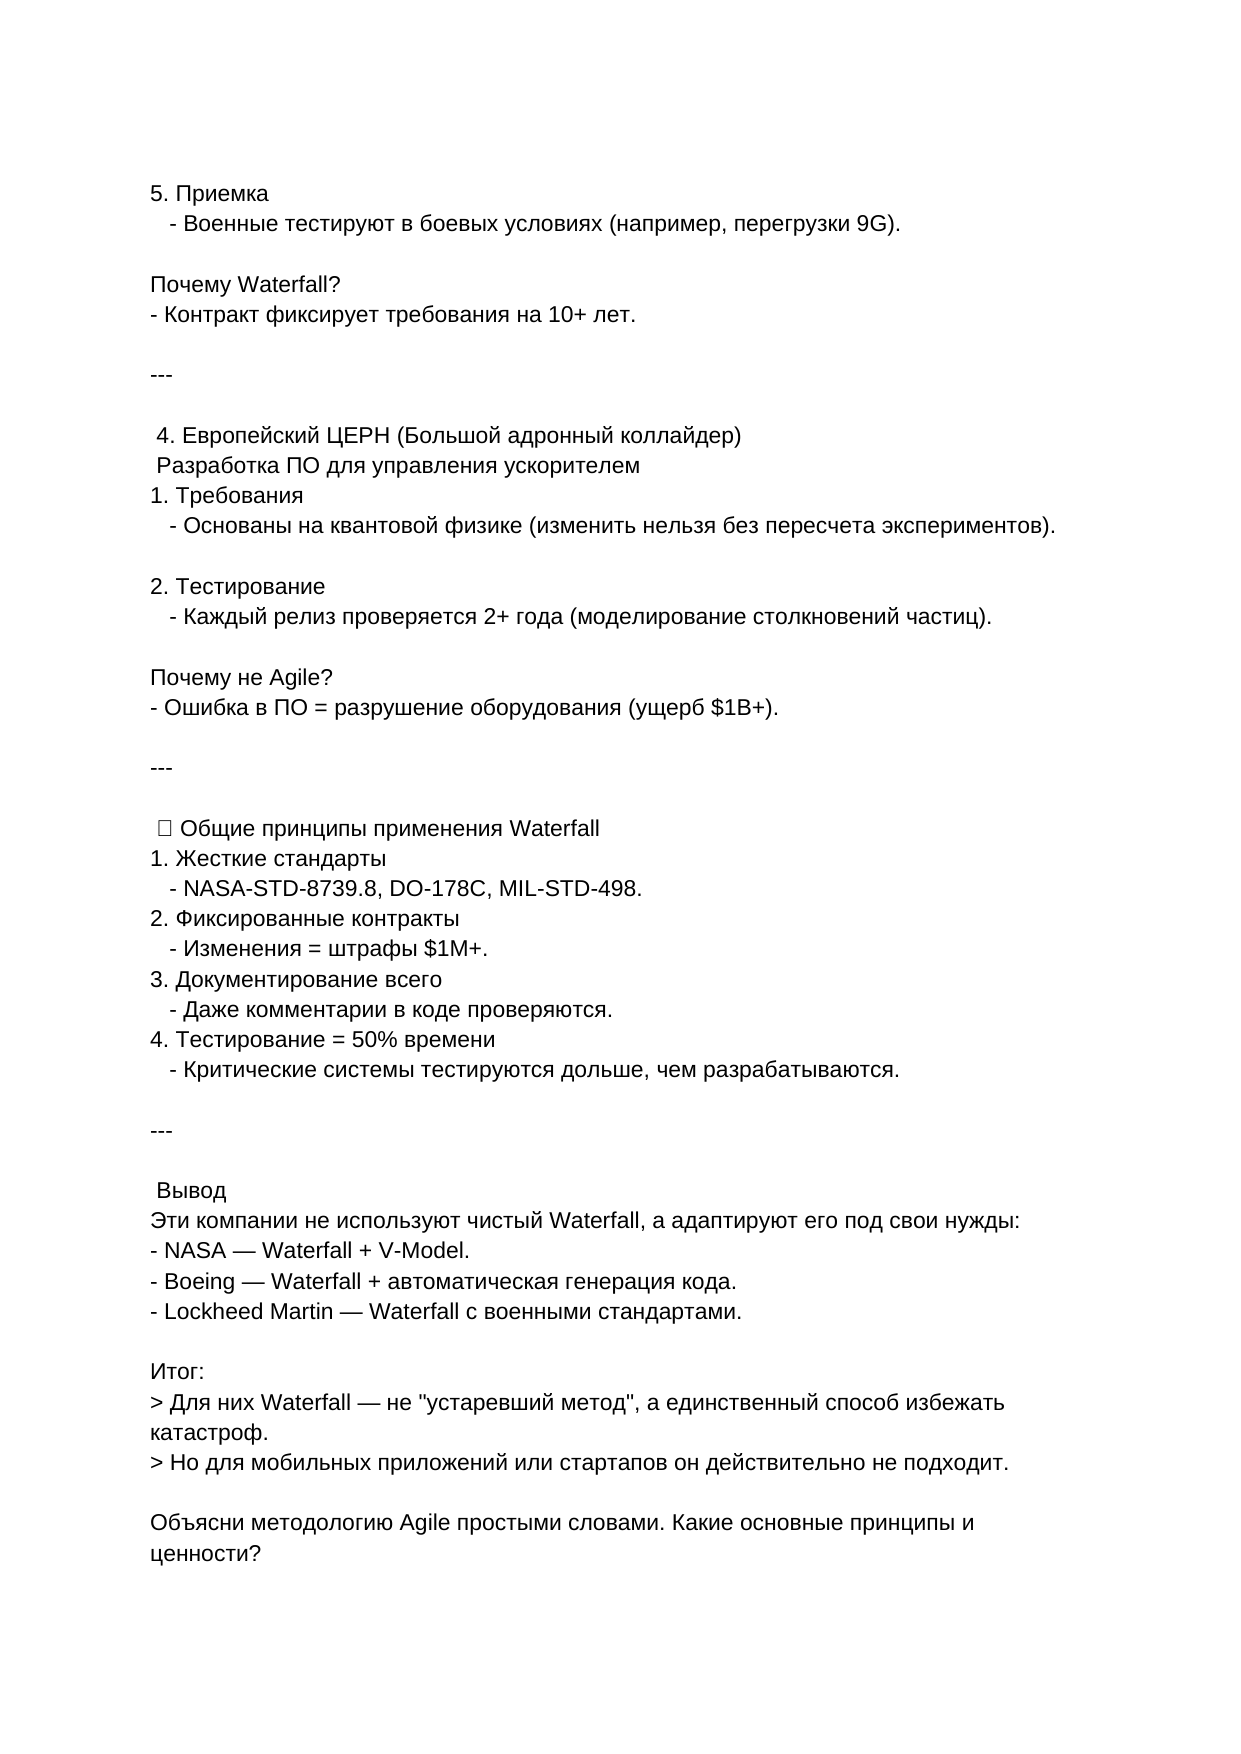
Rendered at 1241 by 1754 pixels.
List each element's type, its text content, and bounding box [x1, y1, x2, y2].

text 4. Европейский ЦЕРН (Большой адронный коллайдер) [150, 422, 1090, 448]
text - Lockheed Martin — Waterfall с военными стандартами. [150, 1298, 1090, 1324]
text > Для них Waterfall — не "устаревший метод", а единственный способ избежать катастроф. [150, 1388, 1090, 1445]
text Эти компании не используют чистый Waterfall, а адаптируют его под свои нужды: [150, 1207, 1090, 1234]
text Итог: [150, 1358, 1090, 1385]
text - NASA-STD-8739.8, DO-178C, MIL-STD-498. [150, 875, 1090, 901]
text - Изменения = штрафы $1M+. [150, 935, 1090, 962]
text Почему Waterfall? [150, 271, 1090, 297]
text Объясни методологию Agile простыми словами. Какие основные принципы и ценности? [150, 1509, 1090, 1566]
text - Контракт фиксирует требования на 10+ лет. [150, 301, 1090, 327]
text Разработка ПО для управления ускорителем [150, 452, 1090, 478]
text --- [150, 361, 1090, 388]
text - Критические системы тестируются дольше, чем разрабатываются. [150, 1056, 1090, 1083]
text - Boeing — Waterfall + автоматическая генерация кода. [150, 1268, 1090, 1294]
text Вывод [150, 1177, 1090, 1203]
text Почему не Agile? [150, 663, 1090, 690]
text 2. Тестирование [150, 573, 1090, 599]
text - NASA — Waterfall + V-Model. [150, 1237, 1090, 1264]
text 🔹 Общие принципы применения Waterfall [150, 814, 1090, 841]
text > Но для мобильных приложений или стартапов он действительно не подходит. [150, 1449, 1090, 1475]
text - Военные тестируют в боевых условиях (например, перегрузки 9G). [150, 210, 1090, 237]
text 3. Документирование всего [150, 966, 1090, 992]
text 2. Фиксированные контракты [150, 905, 1090, 932]
text - Каждый релиз проверяется 2+ года (моделирование столкновений частиц). [150, 603, 1090, 629]
text 4. Тестирование = 50% времени [150, 1026, 1090, 1052]
text - Даже комментарии в коде проверяются. [150, 996, 1090, 1022]
text - Ошибка в ПО = разрушение оборудования (ущерб $1B+). [150, 694, 1090, 720]
text --- [150, 754, 1090, 781]
text 1. Жесткие стандарты [150, 845, 1090, 871]
text - Основаны на квантовой физике (изменить нельзя без пересчета экспериментов). [150, 512, 1090, 539]
text 5. Приемка [150, 180, 1090, 207]
text --- [150, 1117, 1090, 1143]
text 1. Требования [150, 482, 1090, 509]
